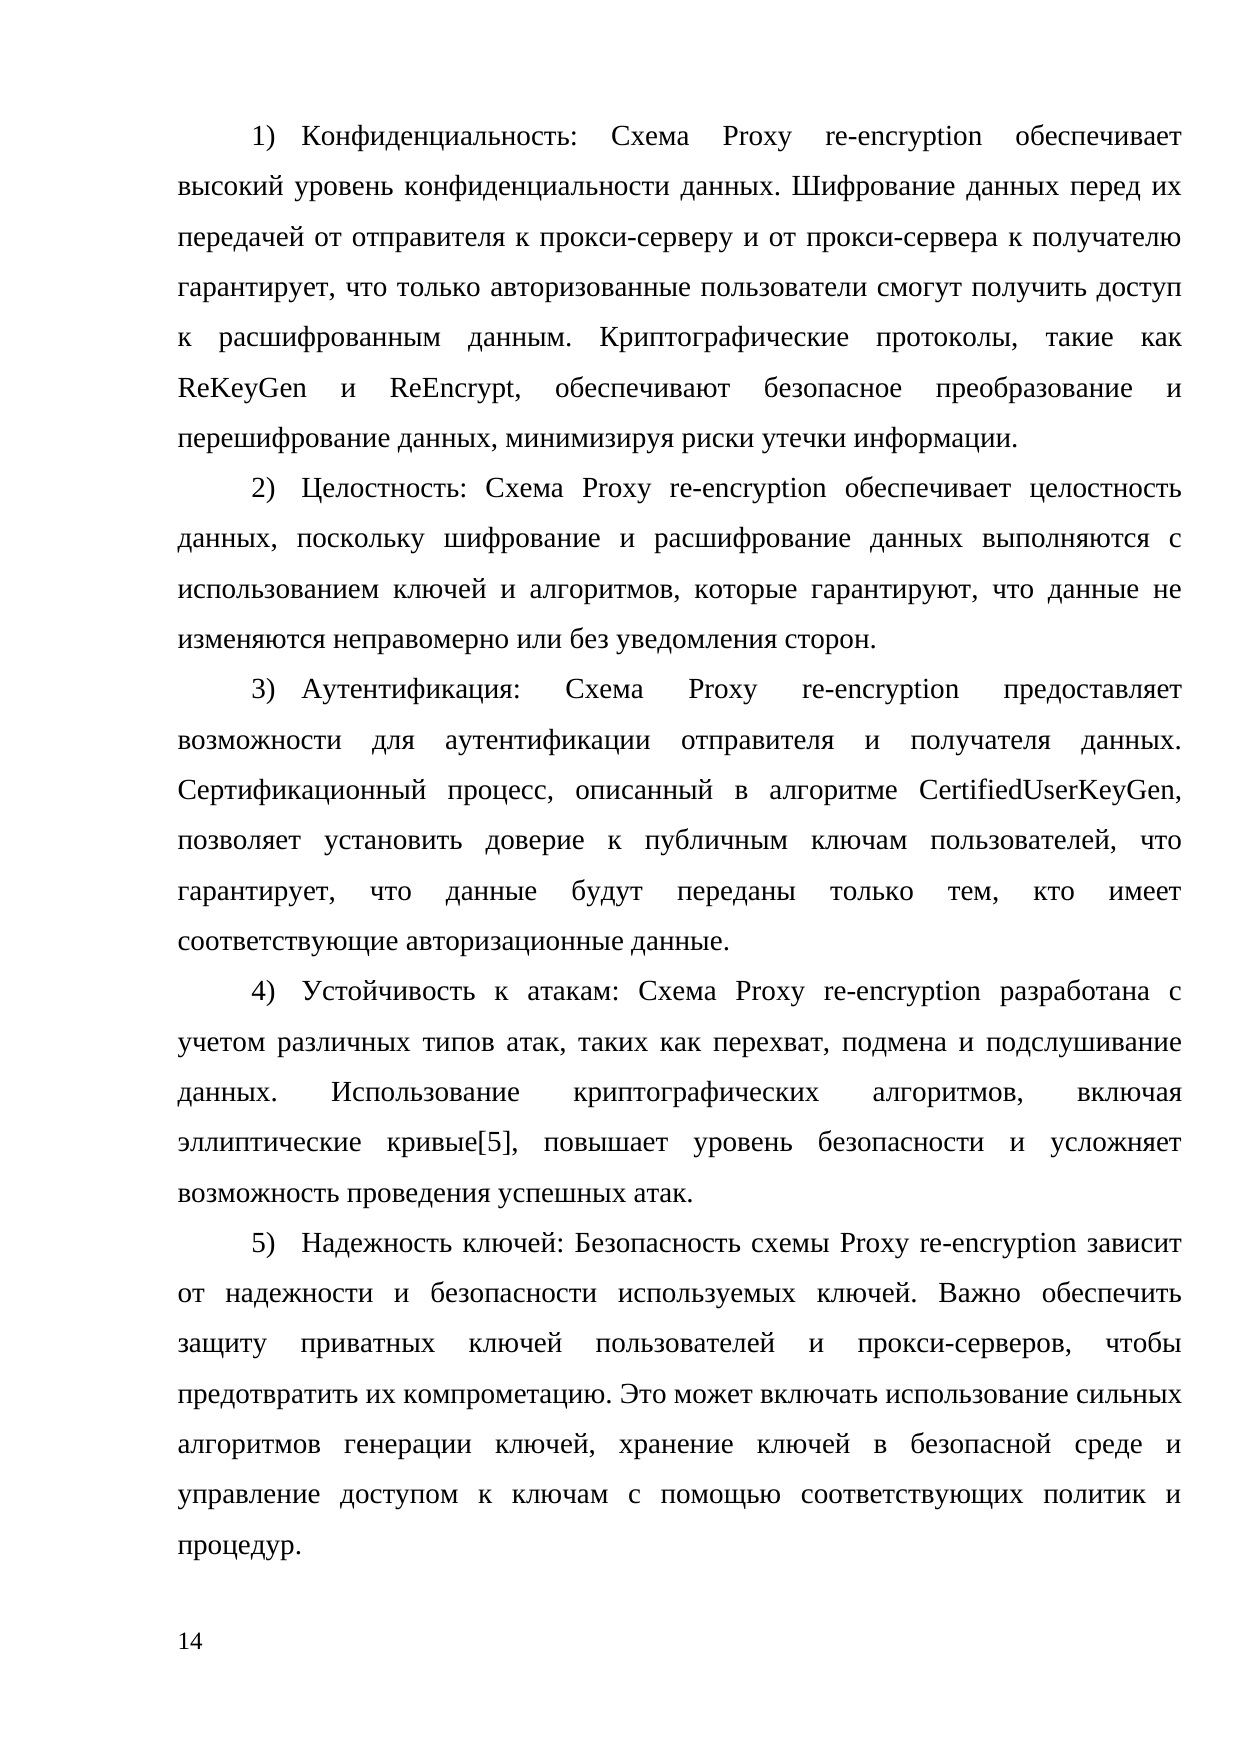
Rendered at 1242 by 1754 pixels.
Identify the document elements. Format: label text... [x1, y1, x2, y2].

list Устойчивость к атакам: Схема Proxy re-encryption разработана с учетом различных типов атак, таких как перехват, подмена и подслушивание данных. Использование криптографических алгоритмов, включая эллиптические кривые[5], повышает уровень безопасности и усложняет возможность проведения успешных атак. [177, 973, 1183, 1208]
list Конфиденциальность: Схема Proxy re-encryption обеспечивает высокий уровень конфиденциальности данных. Шифрование данных перед их передачей от отправителя к прокси-серверу и от прокси-сервера к получателю гарантирует, что только авторизованные пользователи смогут получить доступ к расшифрованным данным. Криптографические протоколы, такие как ReKeyGen и ReEncrypt, обеспечивают безопасное преобразование и перешифрование данных, минимизируя риски утечки информации. [177, 118, 1183, 453]
list Целостность: Схема Proxy re-encryption обеспечивает целостность данных, поскольку шифрование и расшифрование данных выполняются с использованием ключей и алгоритмов, которые гарантируют, что данные не изменяются неправомерно или без уведомления сторон. [177, 470, 1183, 655]
list Аутентификация: Схема Proxy re-encryption предоставляет возможности для аутентификации отправителя и получателя данных. Сертификационный процесс, описанный в алгоритме CertifiedUserKeyGen, позволяет установить доверие к публичным ключам пользователей, что гарантирует, что данные будут переданы только тем, кто имеет соответствующие авторизационные данные. [177, 672, 1183, 957]
list Надежность ключей: Безопасность схемы Proxy re-encryption зависит от надежности и безопасности используемых ключей. Важно обеспечить защиту приватных ключей пользователей и прокси-серверов, чтобы предотвратить их компрометацию. Это может включать использование сильных алгоритмов генерации ключей, хранение ключей в безопасной среде и управление доступом к ключам с помощью соответствующих политик и процедур. [177, 1225, 1183, 1560]
